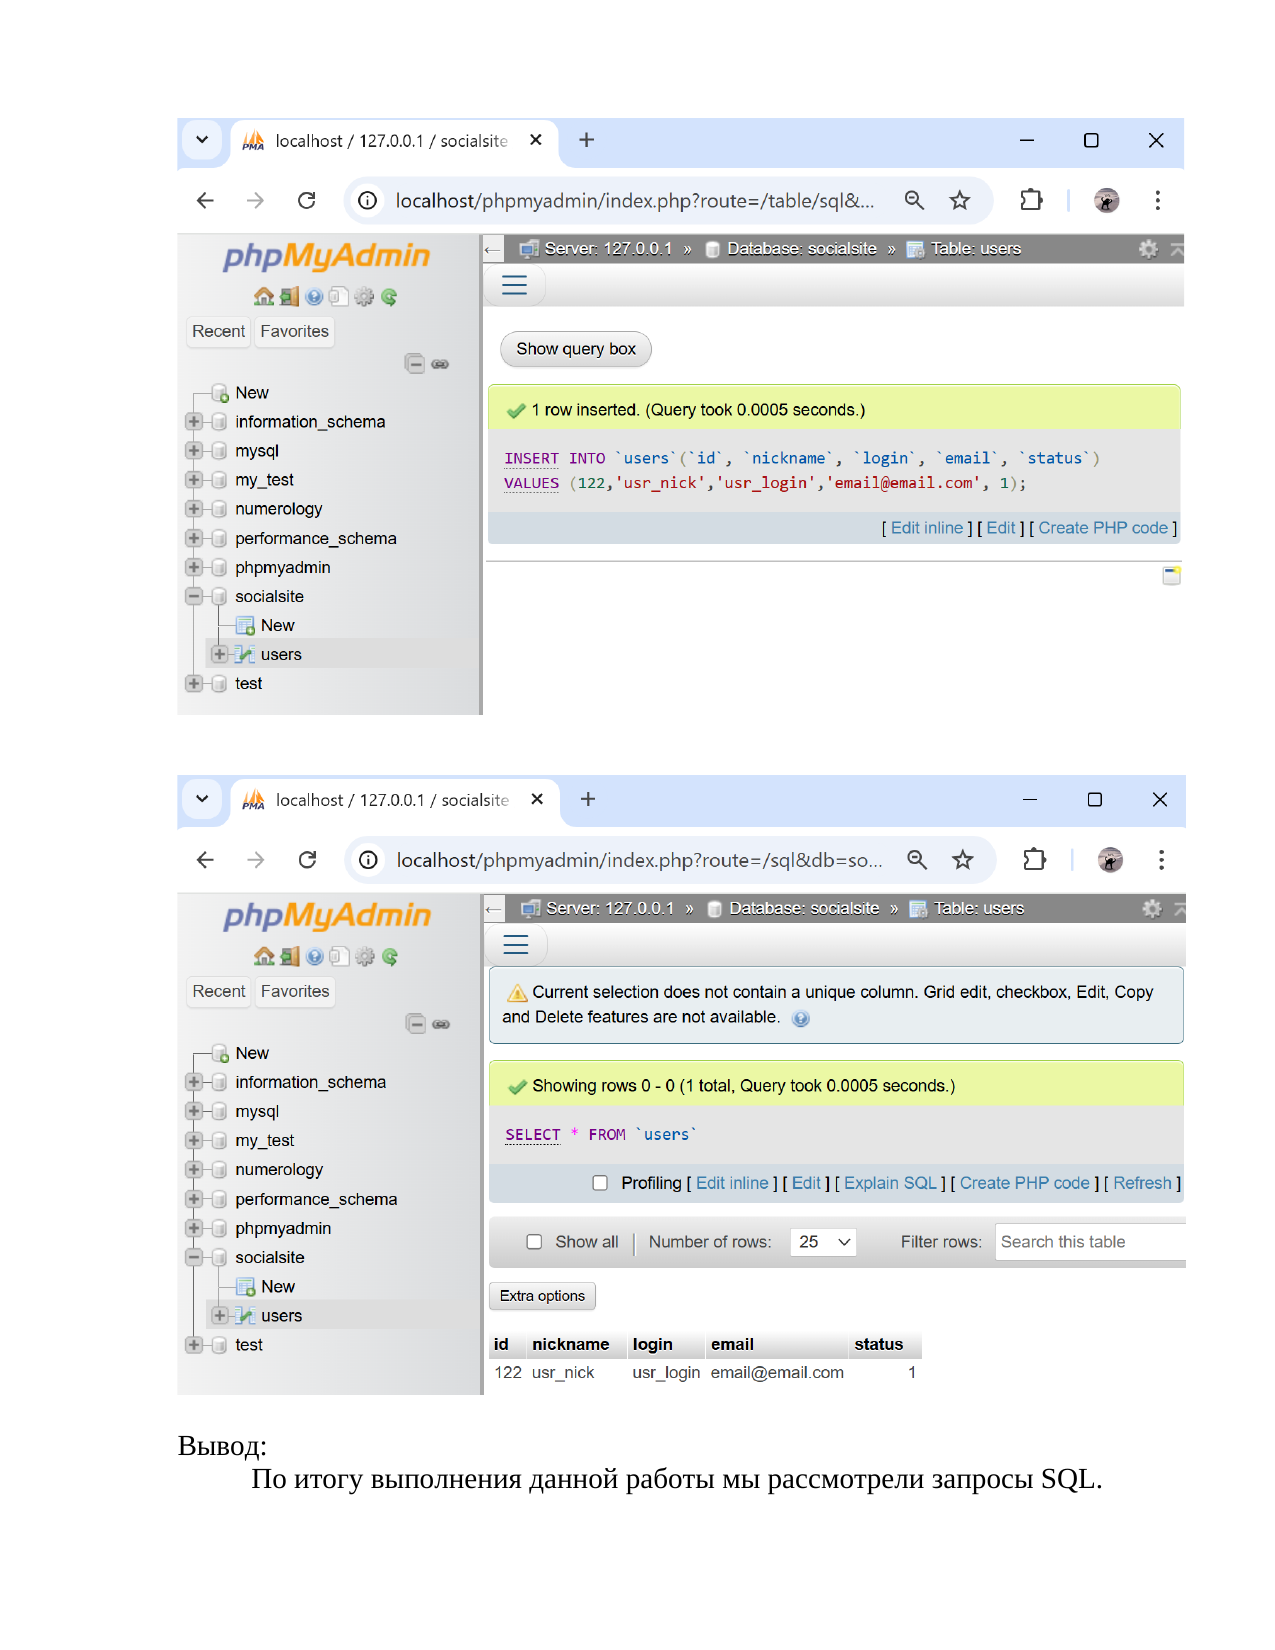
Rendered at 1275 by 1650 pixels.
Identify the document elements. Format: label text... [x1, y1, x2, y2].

text Вывод: [177, 1428, 1186, 1462]
text По итогу выполнения данной работы мы рассмотрели запросы SQL. [177, 1462, 1186, 1495]
picture [177, 775, 1186, 1395]
picture [177, 118, 1185, 715]
